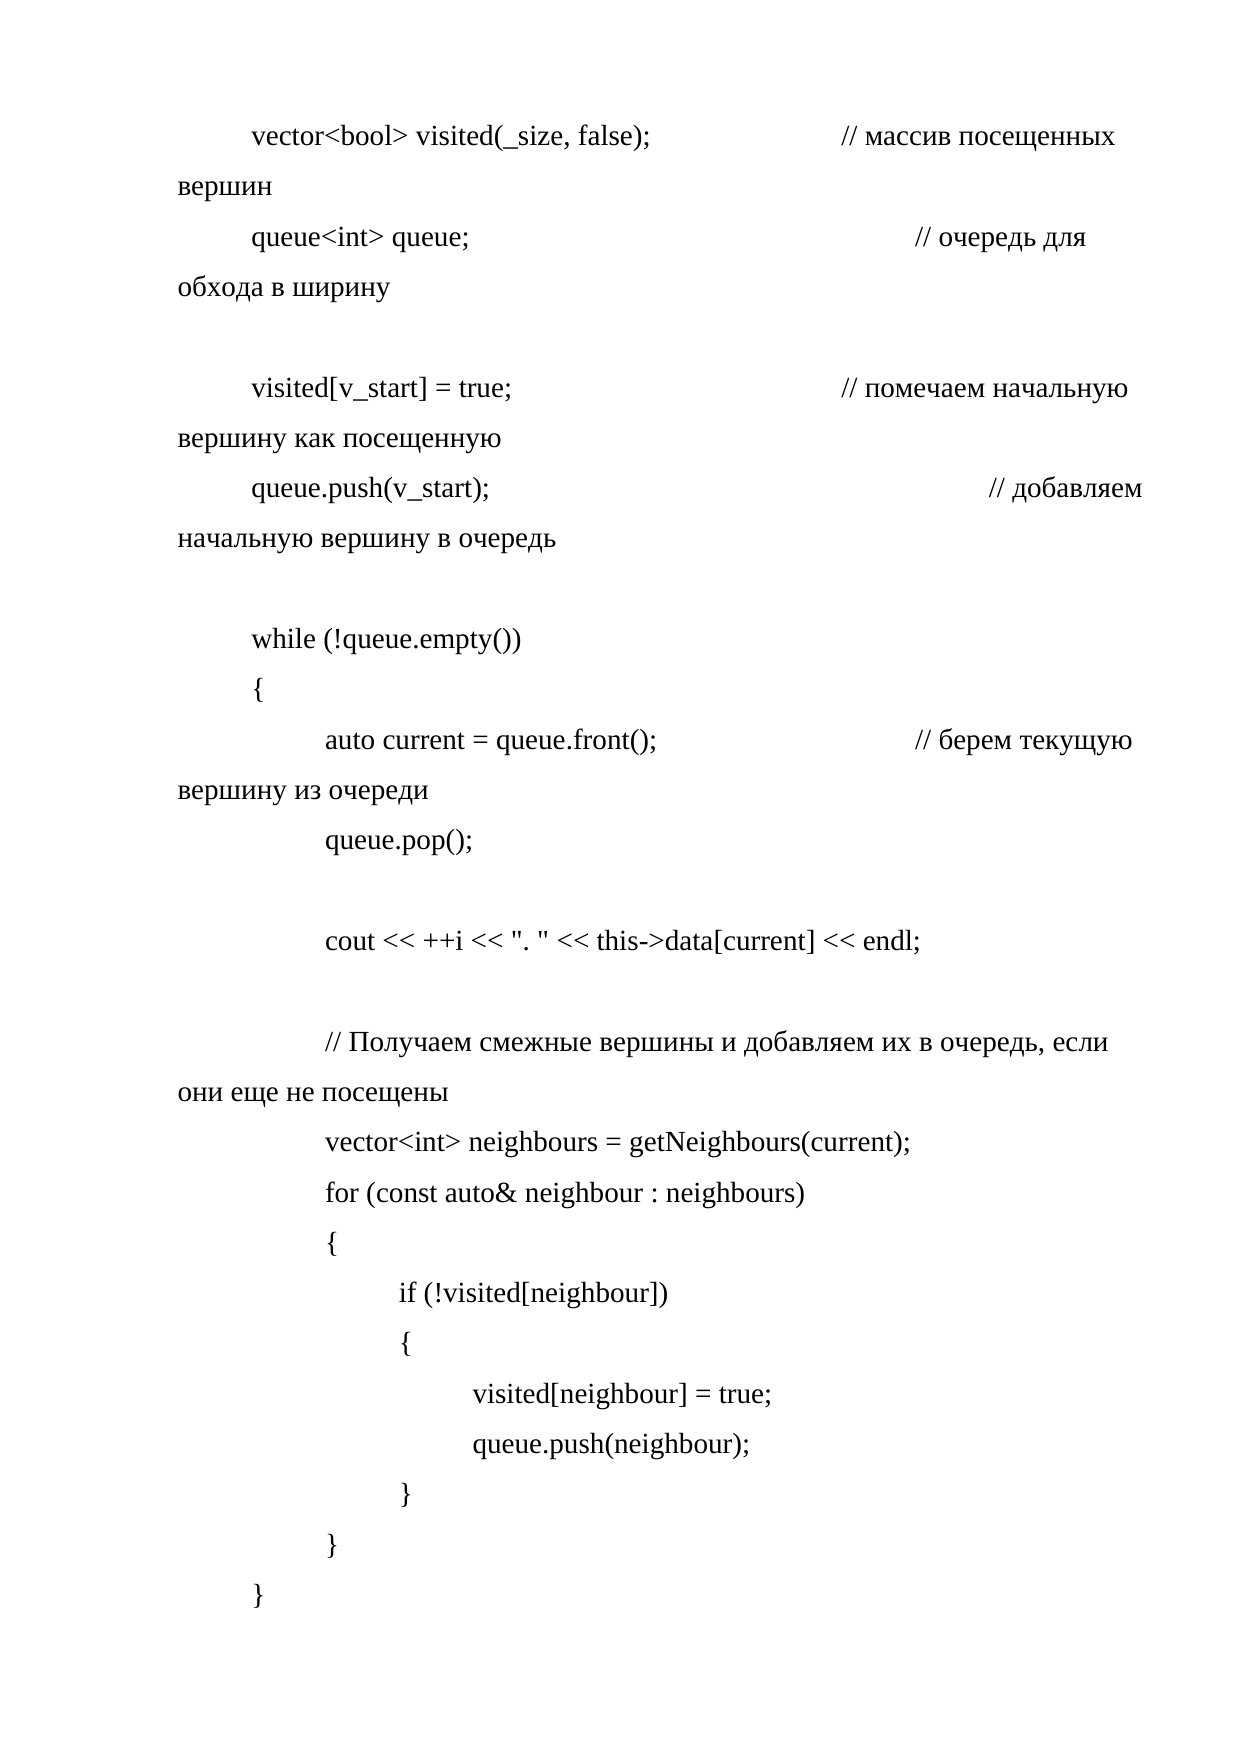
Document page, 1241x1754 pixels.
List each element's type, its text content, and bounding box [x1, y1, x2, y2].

text if (!visited[neighbour]) [177, 1275, 1152, 1309]
text cout << ++i << ". " << this->data[current] << endl; [177, 923, 1152, 957]
text auto current = queue.front(); // берем текущую вершину из очереди [177, 722, 1152, 806]
text visited[neighbour] = true; [177, 1376, 1152, 1409]
text vector<bool> visited(_size, false); // массив посещенных вершин [177, 118, 1152, 202]
text visited[v_start] = true; // помечаем начальную вершину как посещенную [177, 370, 1152, 453]
text { [177, 1225, 1152, 1258]
text } [177, 1577, 1152, 1611]
text { [177, 1326, 1152, 1359]
text } [177, 1477, 1152, 1510]
text queue<int> queue; // очередь для обхода в ширину [177, 219, 1152, 303]
text // Получаем смежные вершины и добавляем их в очередь, если они еще не посещены [177, 1024, 1152, 1108]
text queue.push(neighbour); [177, 1426, 1152, 1460]
text { [177, 672, 1152, 705]
text } [177, 1527, 1152, 1560]
text while (!queue.empty()) [177, 621, 1152, 655]
text queue.push(v_start); // добавляем начальную вершину в очередь [177, 470, 1152, 554]
text for (const auto& neighbour : neighbours) [177, 1175, 1152, 1208]
text vector<int> neighbours = getNeighbours(current); [177, 1124, 1152, 1158]
text queue.pop(); [177, 822, 1152, 856]
